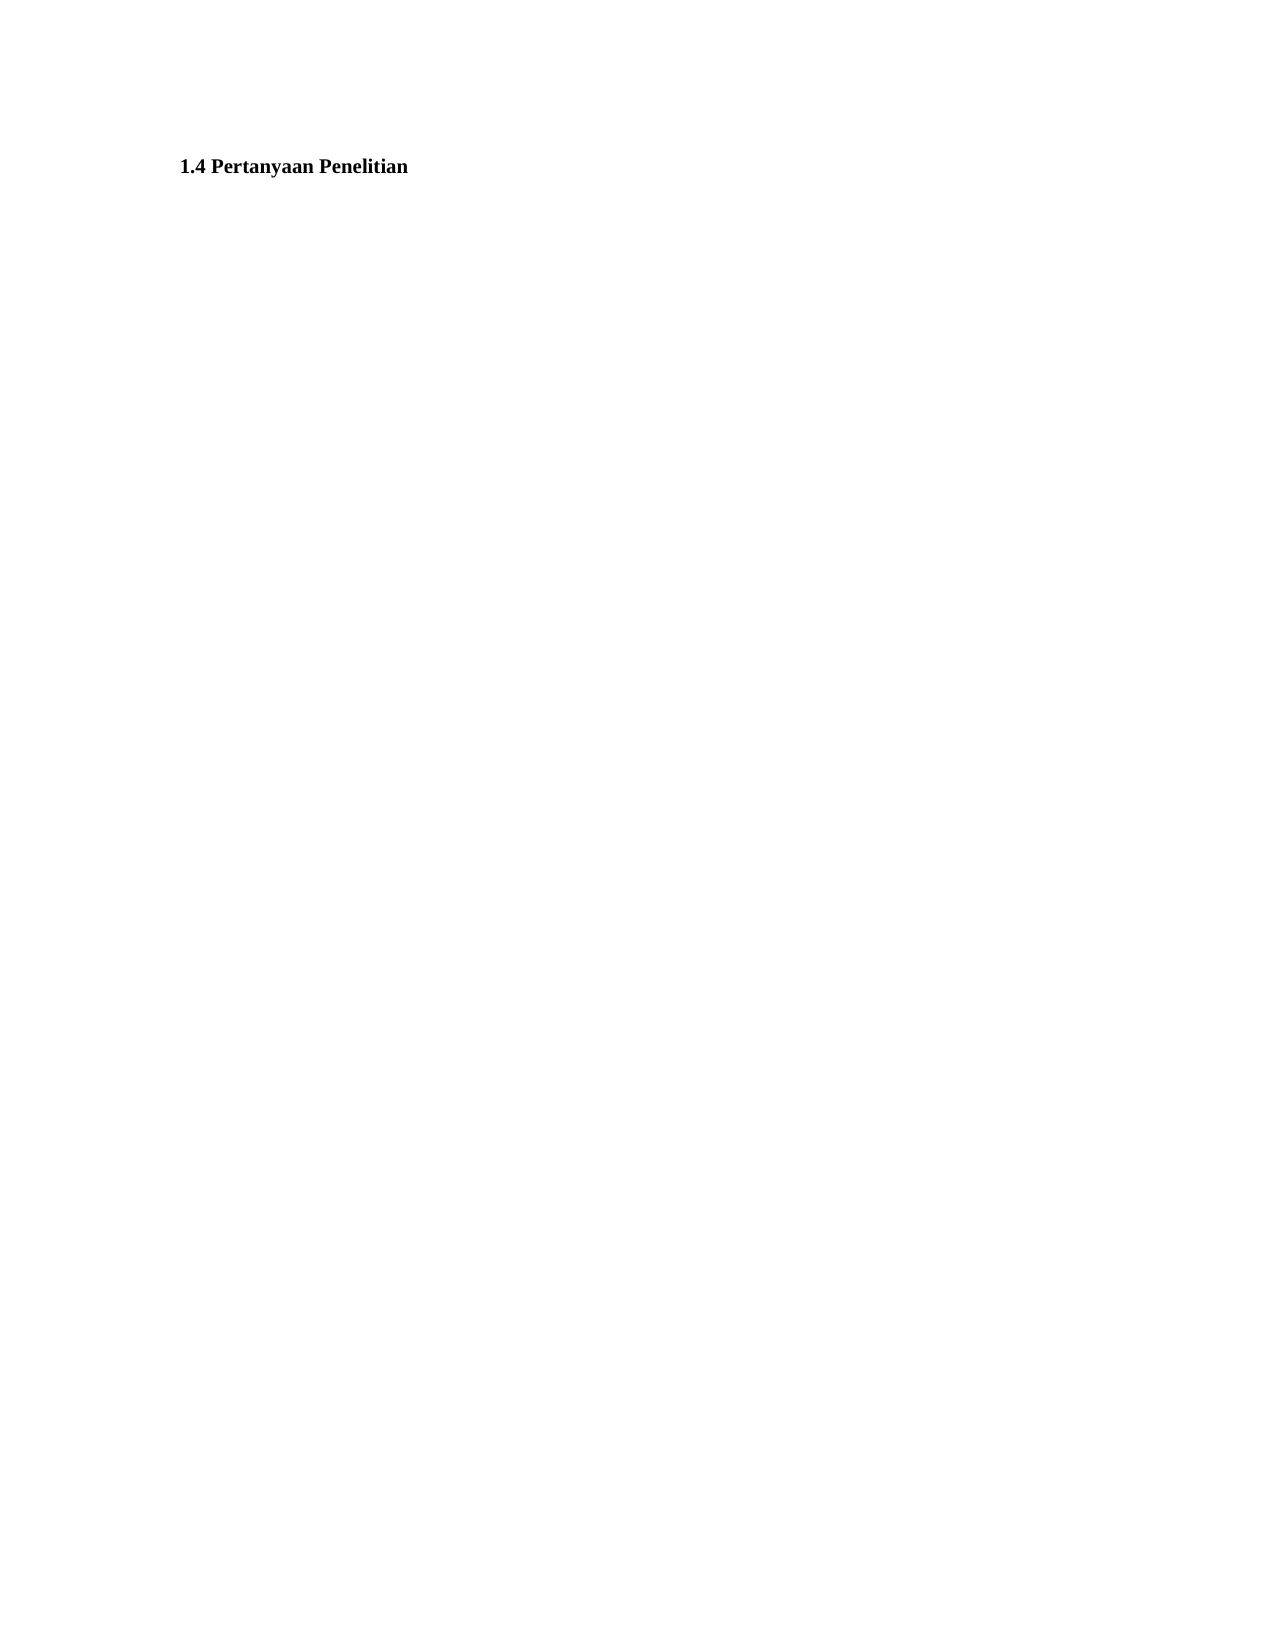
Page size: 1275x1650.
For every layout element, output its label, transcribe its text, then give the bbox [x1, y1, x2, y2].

subtitle 1.4 Pertanyaan Penelitian [179, 154, 1125, 178]
